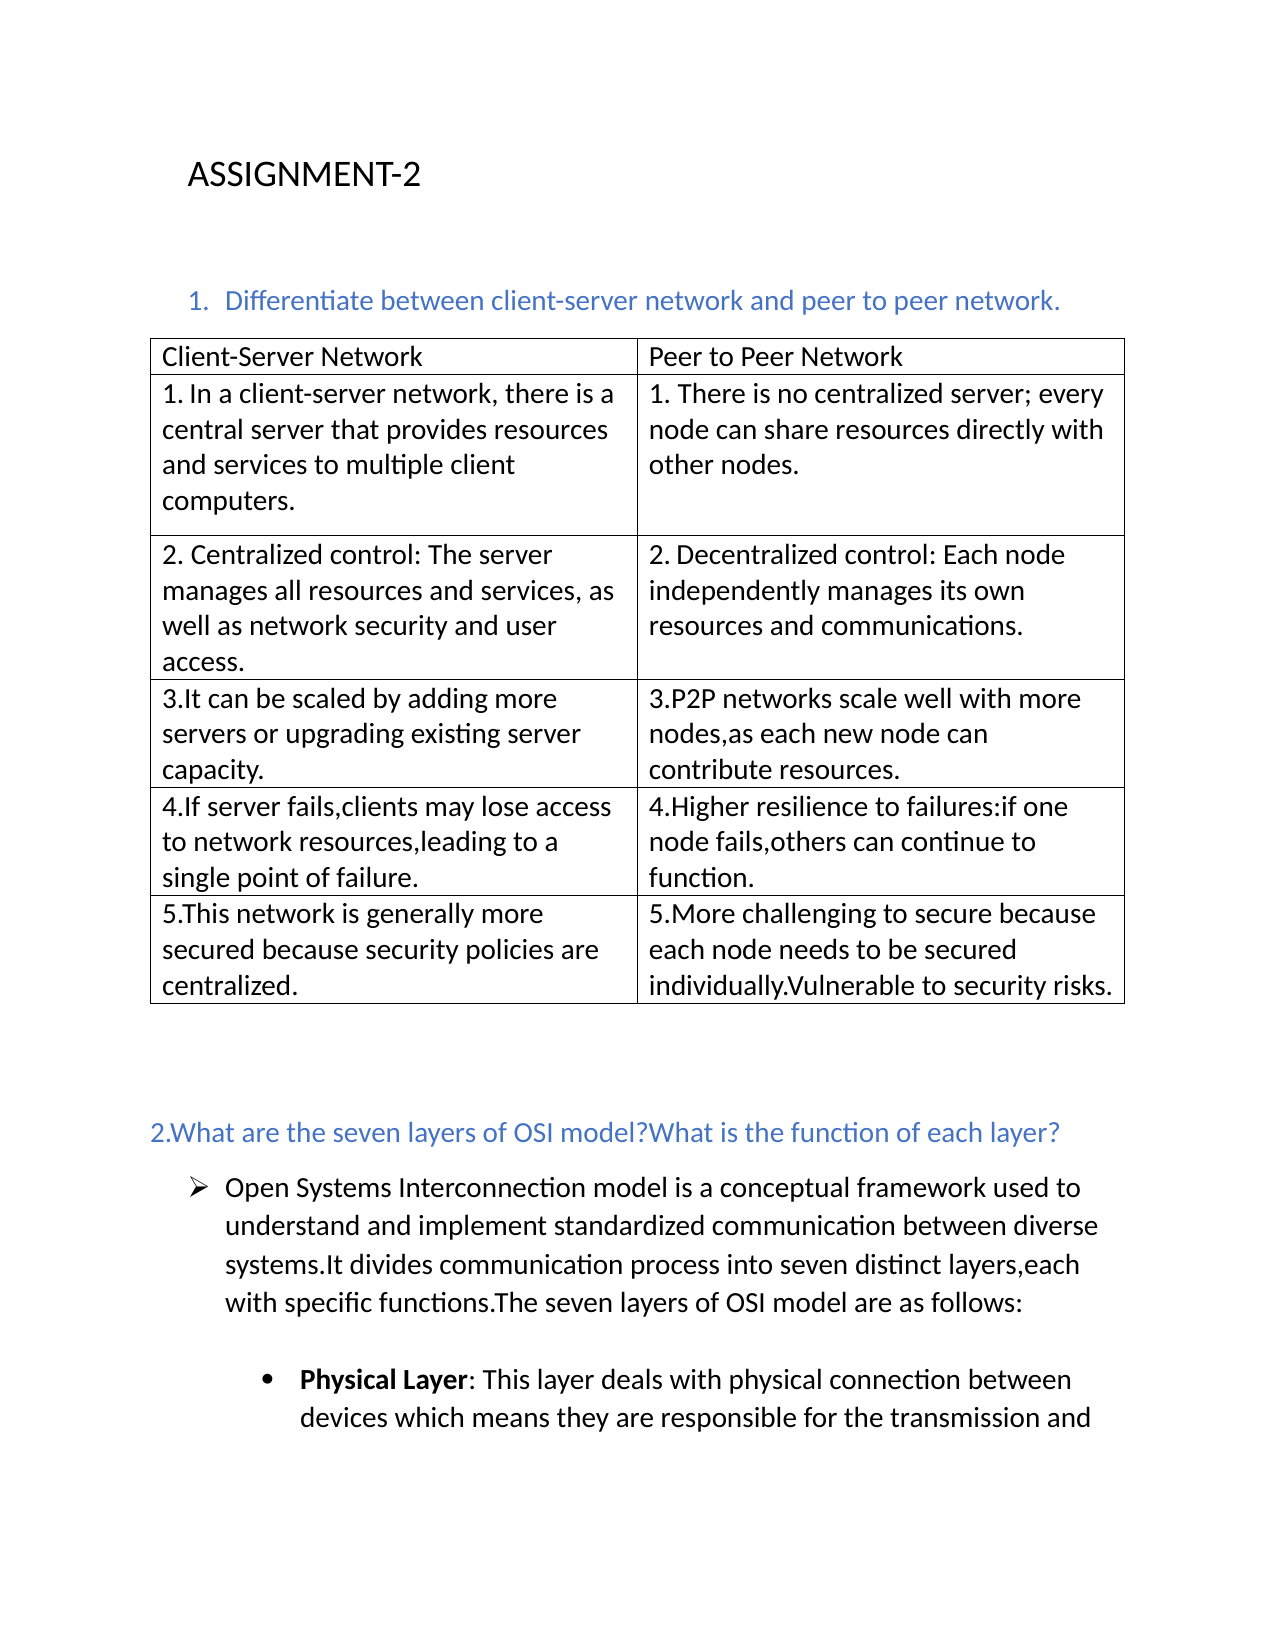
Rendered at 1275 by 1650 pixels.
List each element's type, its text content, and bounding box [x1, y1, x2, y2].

table_cell 4.If server fails,clients may lose access to network resources,leading to a single point of failure. [151, 788, 637, 894]
table_cell 2. Centralized control: The server manages all resources and services, as well as network security and user access. [151, 536, 637, 679]
table_cell 4.Higher resilience to failures:if one node fails,others can continue to function. [638, 788, 1124, 894]
list Differentiate between client-server network and peer to peer network. [187, 282, 1125, 318]
table_header Peer to Peer Network [638, 339, 1124, 374]
table_cell 2. Decentralized control: Each node independently manages its own resources and communications. [638, 536, 1124, 679]
table_cell 3.It can be scaled by adding more servers or upgrading existing server capacity. [151, 680, 637, 787]
list Open Systems Interconnection model is a conceptual framework used to understand and implement standardized communication between diverse systems.It divides communication process into seven distinct layers,each with specific functions.The seven layers of OSI model are as follows: [187, 1169, 1125, 1320]
table_cell 5.More challenging to secure because each node needs to be secured individually.Vulnerable to security risks. [638, 896, 1124, 1002]
table_cell 1. There is no centralized server; every node can share resources directly with other nodes. [638, 375, 1124, 535]
text ASSIGNMENT-2 [187, 150, 1125, 196]
table_header Client-Server Network [151, 339, 637, 374]
table_cell 3.P2P networks scale well with more nodes,as each new node can contribute resources. [638, 680, 1124, 787]
table_cell 1. In a client-server network, there is a central server that provides resources and services to multiple client computers. [151, 375, 637, 535]
text 2.What are the seven layers of OSI model?What is the function of each layer? [150, 1114, 1125, 1149]
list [262, 1361, 1125, 1435]
table_cell 5.This network is generally more secured because security policies are centralized. [151, 896, 637, 1002]
